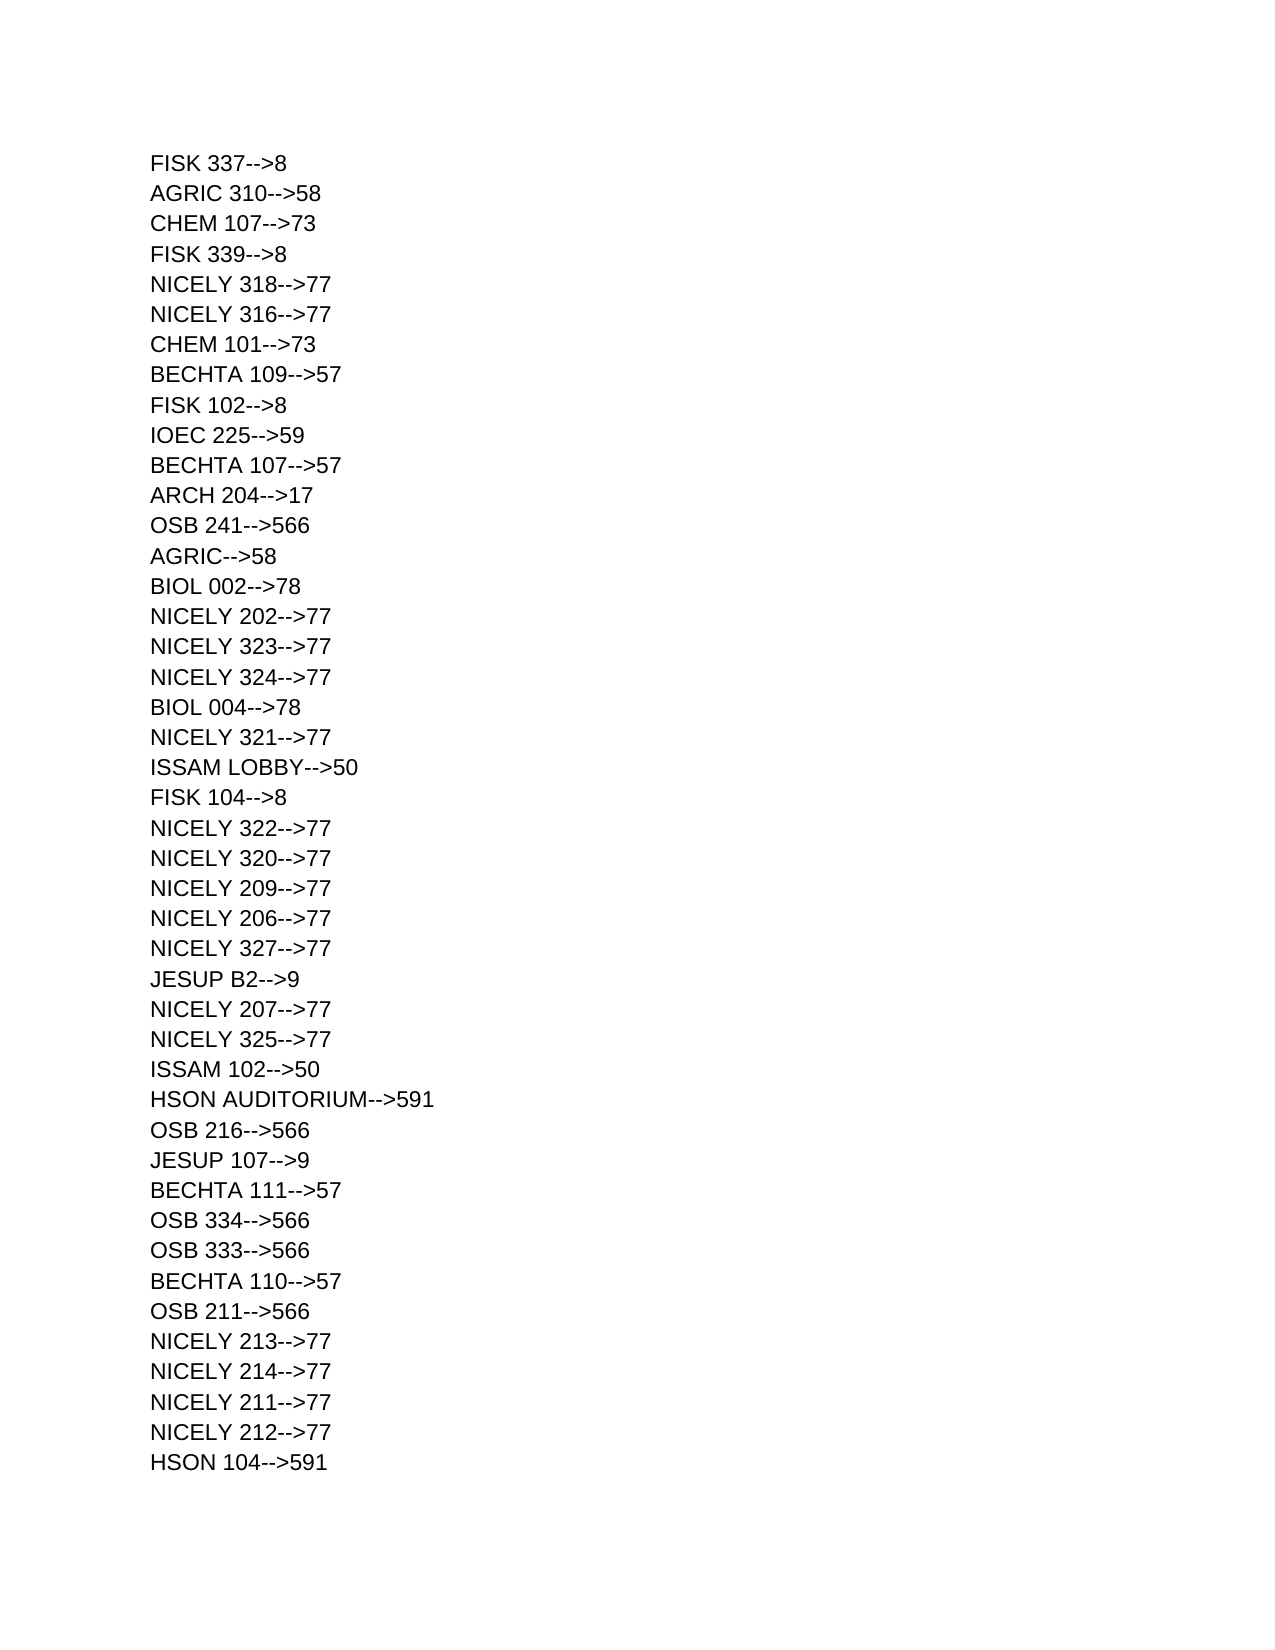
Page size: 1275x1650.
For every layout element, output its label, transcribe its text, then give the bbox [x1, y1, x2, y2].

text NICELY 211-->77 [150, 1388, 1125, 1415]
text BECHTA 107-->57 [150, 452, 1125, 478]
text OSB 333-->566 [150, 1237, 1125, 1264]
text NICELY 327-->77 [150, 935, 1125, 962]
text NICELY 209-->77 [150, 875, 1125, 901]
text OSB 241-->566 [150, 512, 1125, 539]
text NICELY 322-->77 [150, 814, 1125, 841]
text ISSAM 102-->50 [150, 1056, 1125, 1083]
text NICELY 318-->77 [150, 271, 1125, 297]
text IOEC 225-->59 [150, 422, 1125, 448]
text FISK 339-->8 [150, 241, 1125, 267]
text BIOL 004-->78 [150, 694, 1125, 720]
text NICELY 321-->77 [150, 724, 1125, 750]
text HSON AUDITORIUM-->591 [150, 1086, 1125, 1113]
text NICELY 316-->77 [150, 301, 1125, 327]
text NICELY 325-->77 [150, 1026, 1125, 1052]
text NICELY 207-->77 [150, 996, 1125, 1022]
text ARCH 204-->17 [150, 482, 1125, 509]
text BIOL 002-->78 [150, 573, 1125, 599]
text BECHTA 110-->57 [150, 1268, 1125, 1294]
text FISK 337-->8 [150, 150, 1125, 176]
text FISK 102-->8 [150, 392, 1125, 418]
text NICELY 214-->77 [150, 1358, 1125, 1385]
text BECHTA 109-->57 [150, 361, 1125, 388]
text JESUP 107-->9 [150, 1147, 1125, 1173]
text NICELY 213-->77 [150, 1328, 1125, 1354]
text AGRIC-->58 [150, 543, 1125, 569]
text FISK 104-->8 [150, 784, 1125, 811]
text NICELY 323-->77 [150, 633, 1125, 660]
text ISSAM LOBBY-->50 [150, 754, 1125, 781]
text NICELY 202-->77 [150, 603, 1125, 629]
text NICELY 324-->77 [150, 663, 1125, 690]
text NICELY 206-->77 [150, 905, 1125, 932]
text OSB 216-->566 [150, 1117, 1125, 1143]
text NICELY 320-->77 [150, 845, 1125, 871]
text CHEM 101-->73 [150, 331, 1125, 358]
text HSON 104-->591 [150, 1449, 1125, 1475]
text BECHTA 111-->57 [150, 1177, 1125, 1203]
text CHEM 107-->73 [150, 210, 1125, 237]
text OSB 334-->566 [150, 1207, 1125, 1234]
text JESUP B2-->9 [150, 966, 1125, 992]
text AGRIC 310-->58 [150, 180, 1125, 207]
text OSB 211-->566 [150, 1298, 1125, 1324]
text NICELY 212-->77 [150, 1419, 1125, 1445]
